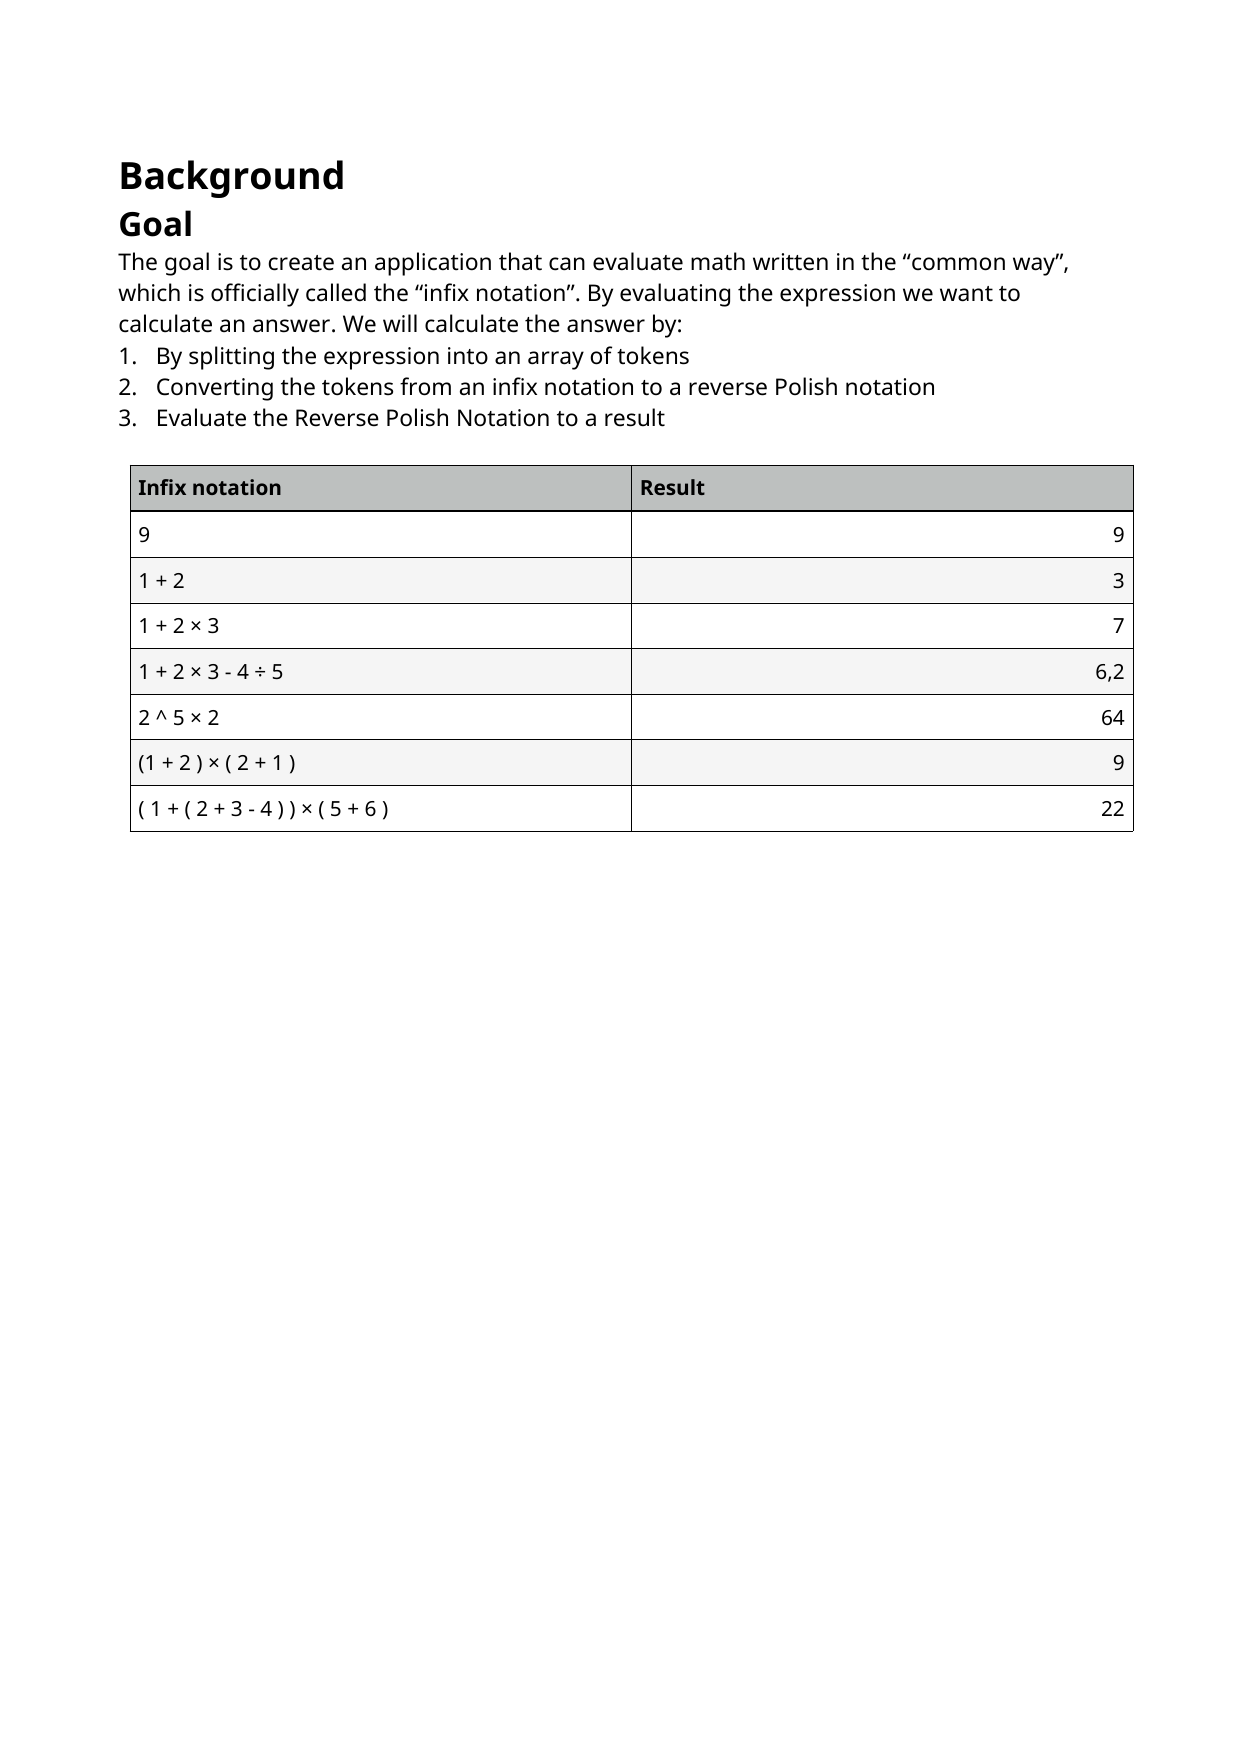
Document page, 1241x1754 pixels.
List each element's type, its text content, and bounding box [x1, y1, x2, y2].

list Converting the tokens from an infix notation to a reverse Polish notation [118, 371, 1122, 402]
table_cell 1 + 2 × 3 - 4 ÷ 5 [131, 649, 631, 694]
table_cell 7 [632, 604, 1133, 648]
table_cell ( 1 + ( 2 + 3 - 4 ) ) × ( 5 + 6 ) [131, 786, 631, 831]
list Evaluate the Reverse Polish Notation to a result [118, 402, 1122, 433]
table_cell 9 [131, 512, 631, 557]
table_cell (1 + 2 ) × ( 2 + 1 ) [131, 740, 631, 785]
table_cell 9 [632, 512, 1133, 557]
table_cell 22 [632, 786, 1133, 831]
table_cell 1 + 2 × 3 [131, 604, 631, 648]
table_cell 64 [632, 695, 1133, 739]
table_cell 1 + 2 [131, 558, 631, 602]
table_cell 9 [632, 740, 1133, 785]
table_header Result [632, 466, 1133, 510]
text Background [118, 149, 1122, 200]
table_cell 3 [632, 558, 1133, 602]
table_header Infix notation [131, 466, 631, 510]
table_cell 6,2 [632, 649, 1133, 694]
table_cell 2 ^ 5 × 2 [131, 695, 631, 739]
text The goal is to create an application that can evaluate math written in the “common way”, which is officially called the “infix notation”. By evaluating the expression we want to calculate an answer. We will calculate the answer by: [118, 246, 1122, 339]
list By splitting the expression into an array of tokens [118, 339, 1122, 371]
text Goal [118, 200, 1122, 246]
